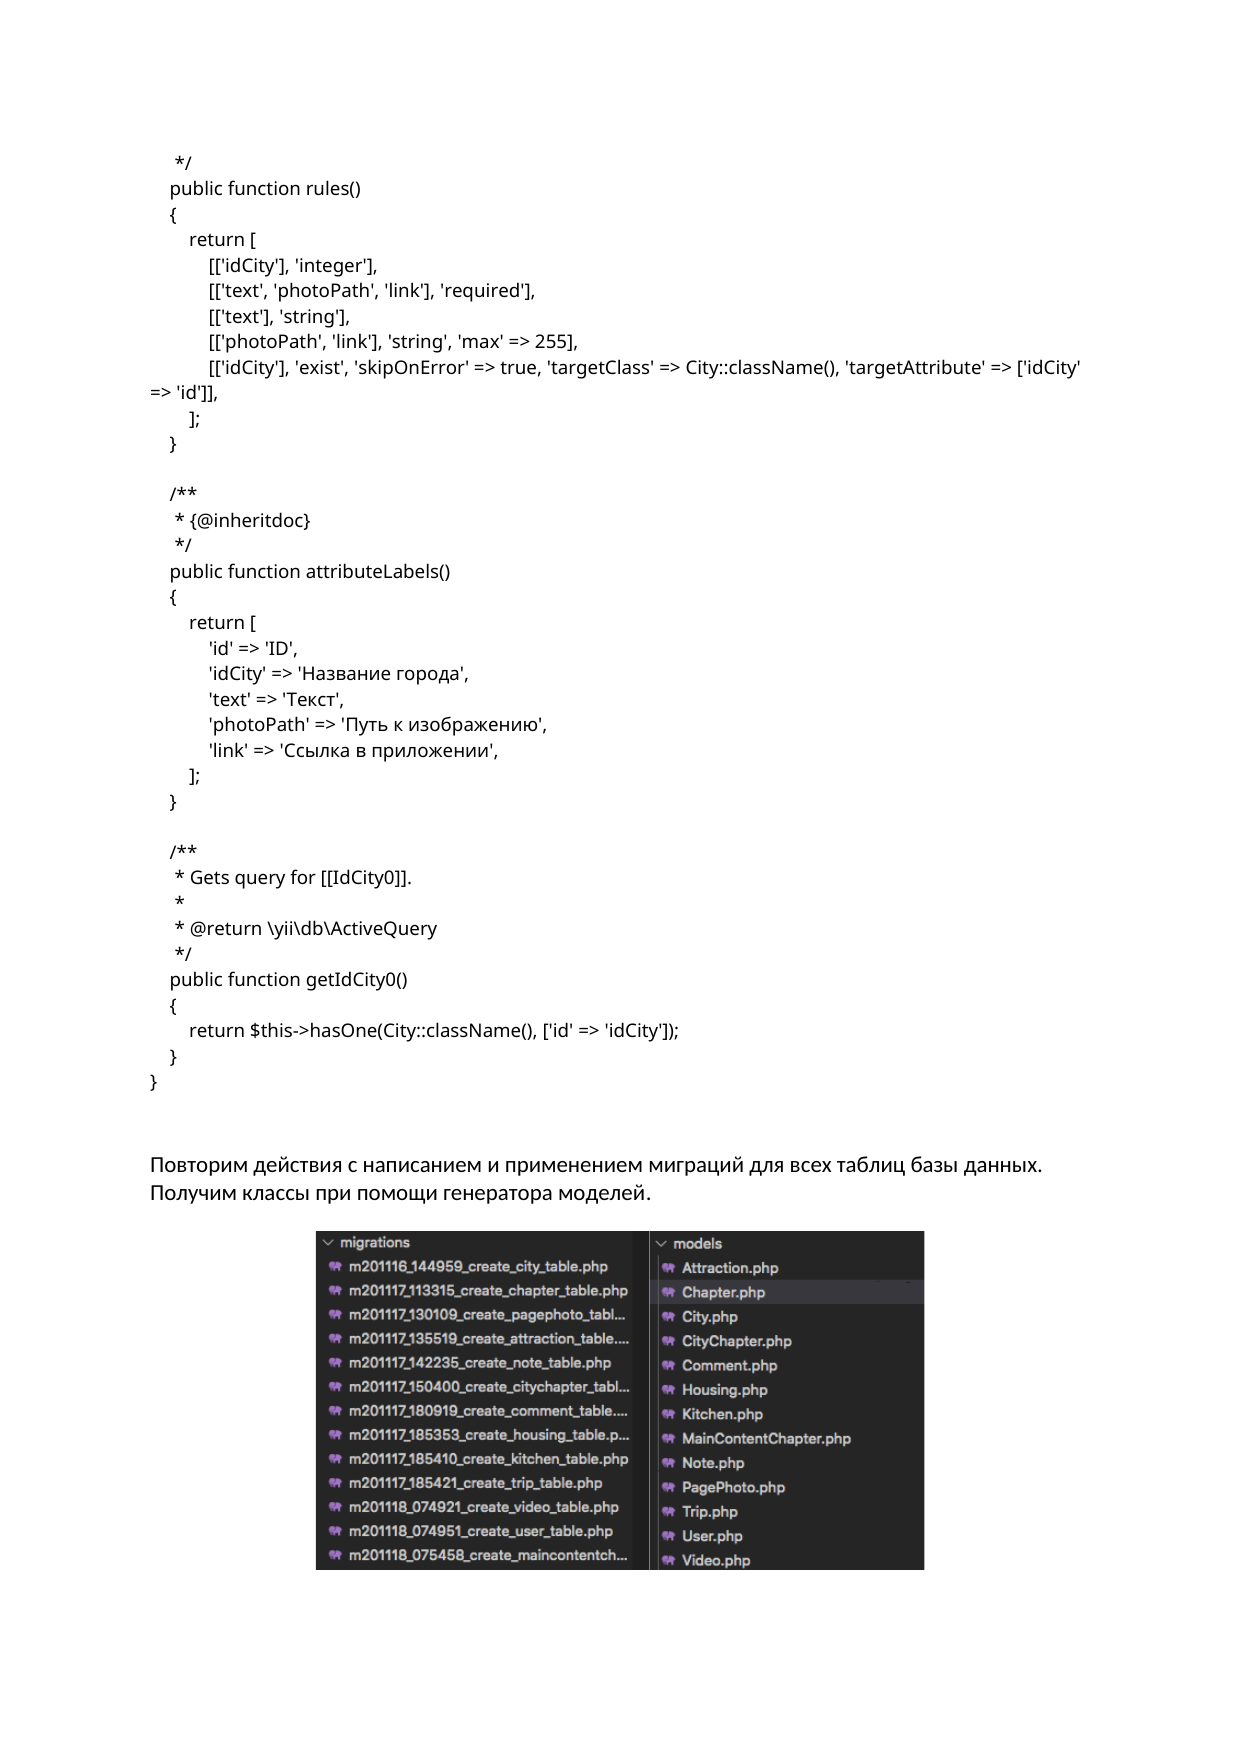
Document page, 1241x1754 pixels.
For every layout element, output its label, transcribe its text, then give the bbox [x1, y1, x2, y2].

text ]; [150, 405, 1090, 431]
text */ [150, 533, 1090, 558]
text */ [150, 150, 1090, 176]
text { [150, 992, 1090, 1018]
text 'photoPath' => 'Путь к изображению', [150, 711, 1090, 737]
text * [150, 890, 1090, 916]
text } [150, 431, 1090, 456]
text 'text' => 'Текст', [150, 686, 1090, 711]
text [['photoPath', 'link'], 'string', 'max' => 255], [150, 329, 1090, 354]
text [['text', 'photoPath', 'link'], 'required'], [150, 278, 1090, 303]
text public function attributeLabels() [150, 558, 1090, 584]
text 'link' => 'Ссылка в приложении', [150, 737, 1090, 762]
text [['idCity'], 'exist', 'skipOnError' => true, 'targetClass' => City::className(), 'targetAttribute' => ['idCity' => 'id']], [150, 354, 1090, 405]
text public function rules() [150, 176, 1090, 201]
text */ [150, 941, 1090, 967]
text } [150, 1069, 1090, 1094]
picture [315, 1231, 925, 1570]
text /** [150, 839, 1090, 864]
text * @return \yii\db\ActiveQuery [150, 916, 1090, 941]
text return $this->hasOne(City::className(), ['id' => 'idCity']); [150, 1018, 1090, 1043]
text } [150, 1043, 1090, 1069]
text * {@inheritdoc} [150, 507, 1090, 533]
text * Gets query for [[IdCity0]]. [150, 864, 1090, 890]
text return [ [150, 227, 1090, 252]
text return [ [150, 609, 1090, 635]
text [['idCity'], 'integer'], [150, 252, 1090, 278]
text /** [150, 482, 1090, 507]
text { [150, 201, 1090, 227]
text [['text'], 'string'], [150, 303, 1090, 329]
text Повторим действия с написанием и применением миграций для всех таблиц базы данных. Получим классы при помощи генератора моделей. [150, 1150, 1090, 1206]
text 'id' => 'ID', [150, 635, 1090, 660]
text { [150, 584, 1090, 609]
text public function getIdCity0() [150, 967, 1090, 992]
text } [150, 788, 1090, 813]
text ]; [150, 762, 1090, 788]
text 'idCity' => 'Название города', [150, 660, 1090, 686]
